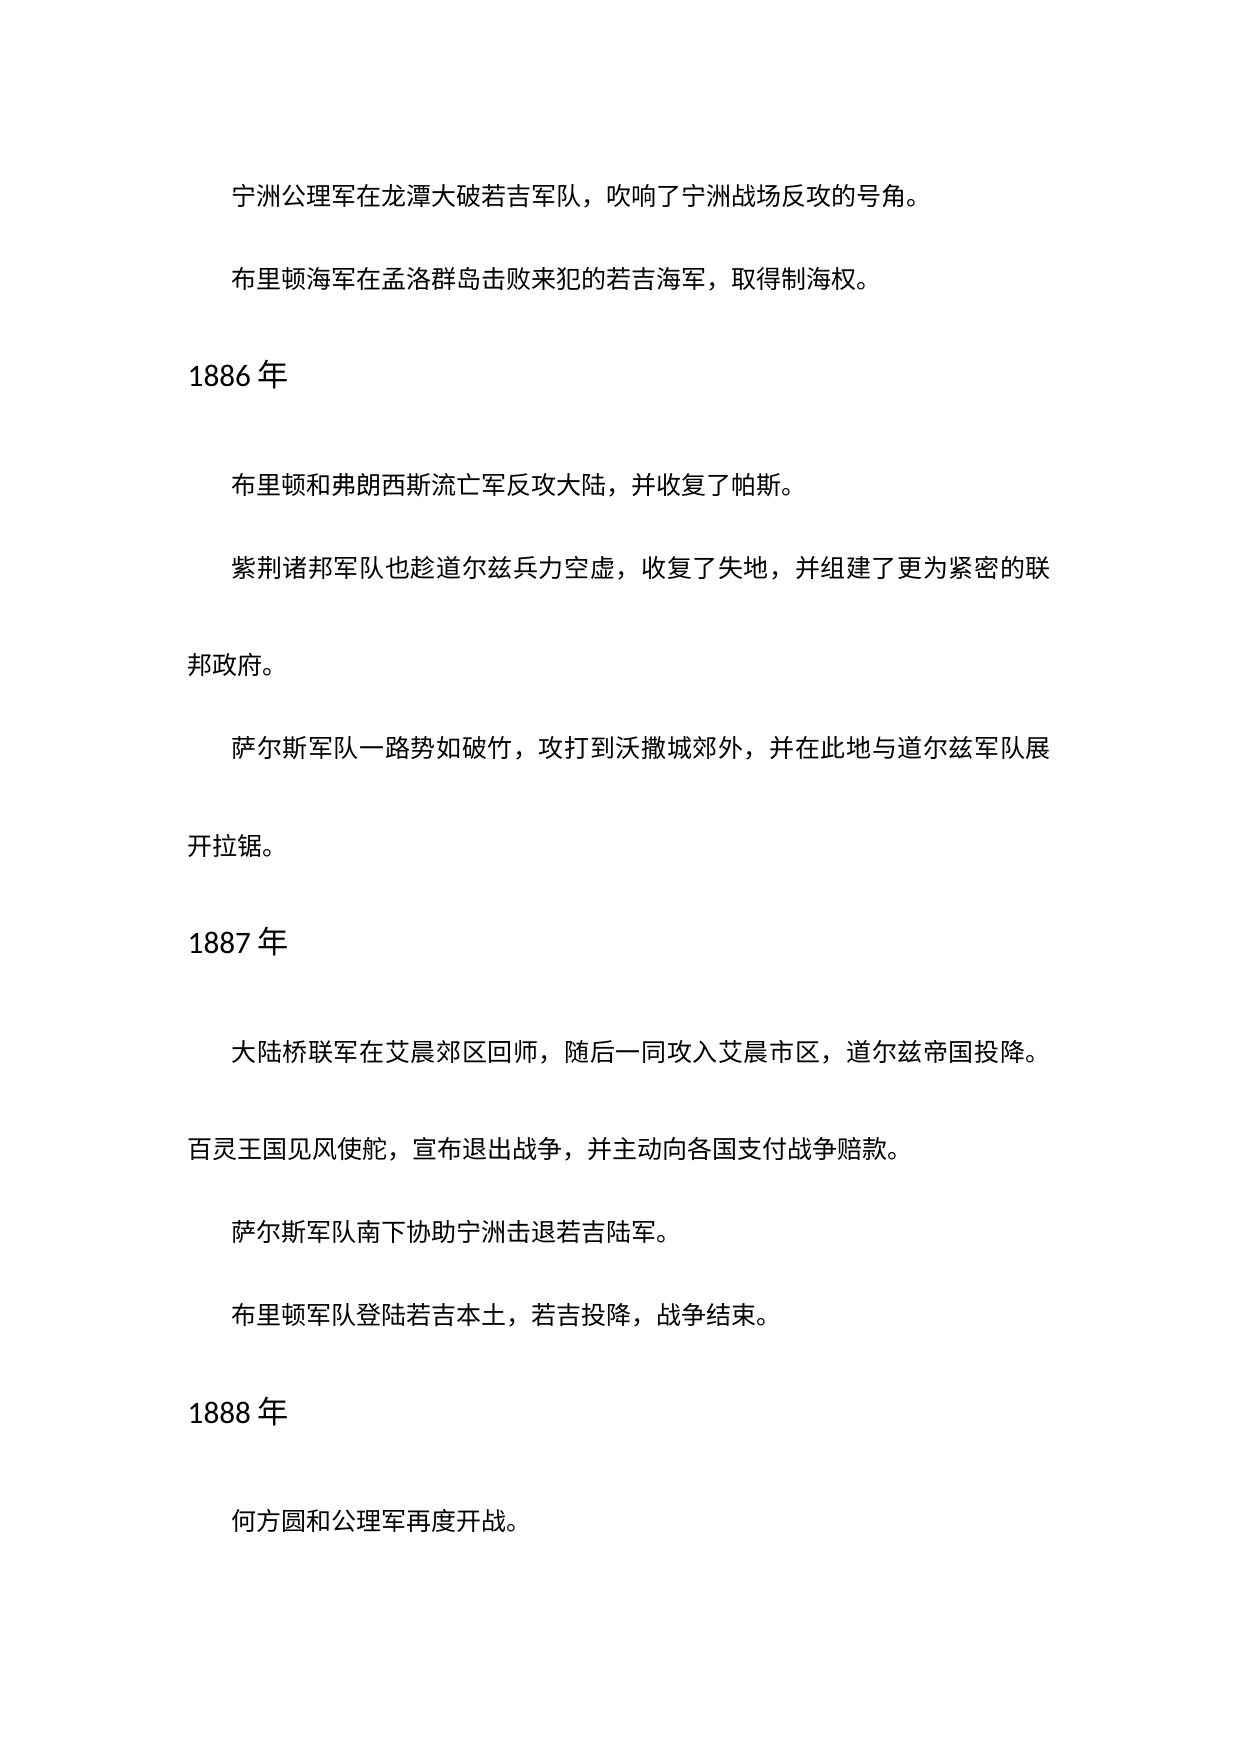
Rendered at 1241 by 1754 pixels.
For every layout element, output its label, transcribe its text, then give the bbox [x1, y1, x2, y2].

subtitle 1888年 [187, 1377, 1053, 1442]
text 萨尔斯军队一路势如破竹，攻打到沃撒城郊外，并在此地与道尔兹军队展开拉锯。 [187, 714, 1053, 877]
subtitle 1886年 [187, 341, 1053, 406]
text 布里顿和弗朗西斯流亡军反攻大陆，并收复了帕斯。 [187, 451, 1053, 516]
text 布里顿军队登陆若吉本土，若吉投降，战争结束。 [187, 1281, 1053, 1346]
text 何方圆和公理军再度开战。 [187, 1487, 1053, 1552]
text 布里顿海军在孟洛群岛击败来犯的若吉海军，取得制海权。 [187, 245, 1053, 310]
subtitle 1887年 [187, 908, 1053, 973]
text 紫荆诸邦军队也趁道尔兹兵力空虚，收复了失地，并组建了更为紧密的联邦政府。 [187, 534, 1053, 696]
text 萨尔斯军队南下协助宁洲击退若吉陆军。 [187, 1198, 1053, 1263]
text 宁洲公理军在龙潭大破若吉军队，吹响了宁洲战场反攻的号角。 [187, 162, 1053, 227]
text 大陆桥联军在艾晨郊区回师，随后一同攻入艾晨市区，道尔兹帝国投降。百灵王国见风使舵，宣布退出战争，并主动向各国支付战争赔款。 [187, 1018, 1053, 1180]
